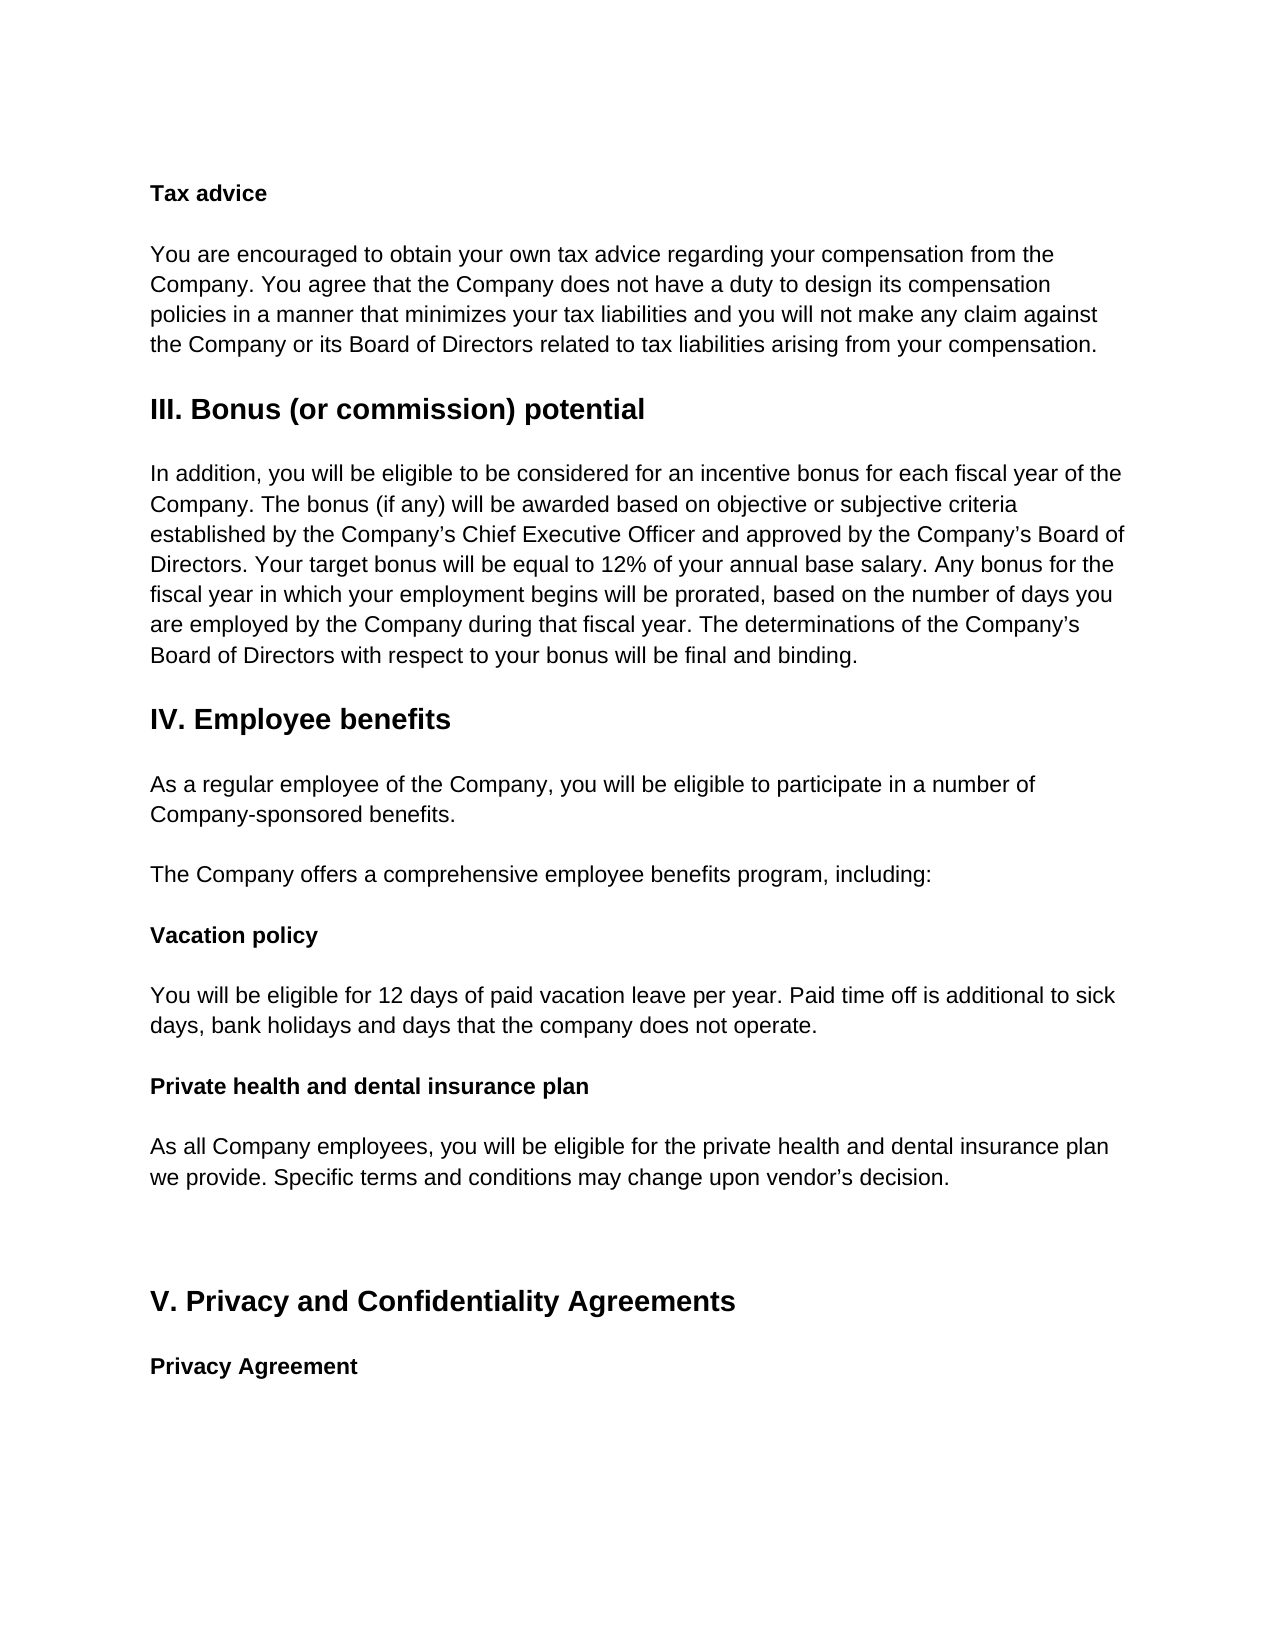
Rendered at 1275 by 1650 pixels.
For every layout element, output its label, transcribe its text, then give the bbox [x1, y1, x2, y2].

text As all Company employees, you will be eligible for the private health and dental insurance plan we provide. Specific terms and conditions may change upon vendor’s decision. [150, 1133, 1125, 1190]
text IV. Employee benefits [150, 702, 1125, 736]
text You are encouraged to obtain your own tax advice regarding your compensation from the Company. You agree that the Company does not have a duty to design its compensation policies in a manner that minimizes your tax liabilities and you will not make any claim against the Company or its Board of Directors related to tax liabilities arising from your compensation. [150, 241, 1125, 358]
text The Company offers a comprehensive employee benefits program, including: [150, 861, 1125, 888]
text Private health and dental insurance plan [150, 1073, 1125, 1099]
text III. Bonus (or commission) potential [150, 392, 1125, 425]
text As a regular employee of the Company, you will be eligible to participate in a number of Company-sponsored benefits. [150, 771, 1125, 827]
text Tax advice [150, 180, 1125, 207]
text You will be eligible for 12 days of paid vacation leave per year. Paid time off is additional to sick days, bank holidays and days that the company does not operate. [150, 982, 1125, 1039]
text Vacation policy [150, 922, 1125, 948]
text In addition, you will be eligible to be considered for an incentive bonus for each fiscal year of the Company. The bonus (if any) will be awarded based on objective or subjective criteria established by the Company’s Chief Executive Officer and approved by the Company’s Board of Directors. Your target bonus will be equal to 12% of your annual base salary. Any bonus for the fiscal year in which your employment begins will be prorated, based on the number of days you are employed by the Company during that fiscal year. The determinations of the Company’s Board of Directors with respect to your bonus will be final and binding. [150, 460, 1125, 668]
text V. Privacy and Confidentiality Agreements [150, 1284, 1125, 1318]
text Privacy Agreement [150, 1353, 1125, 1379]
